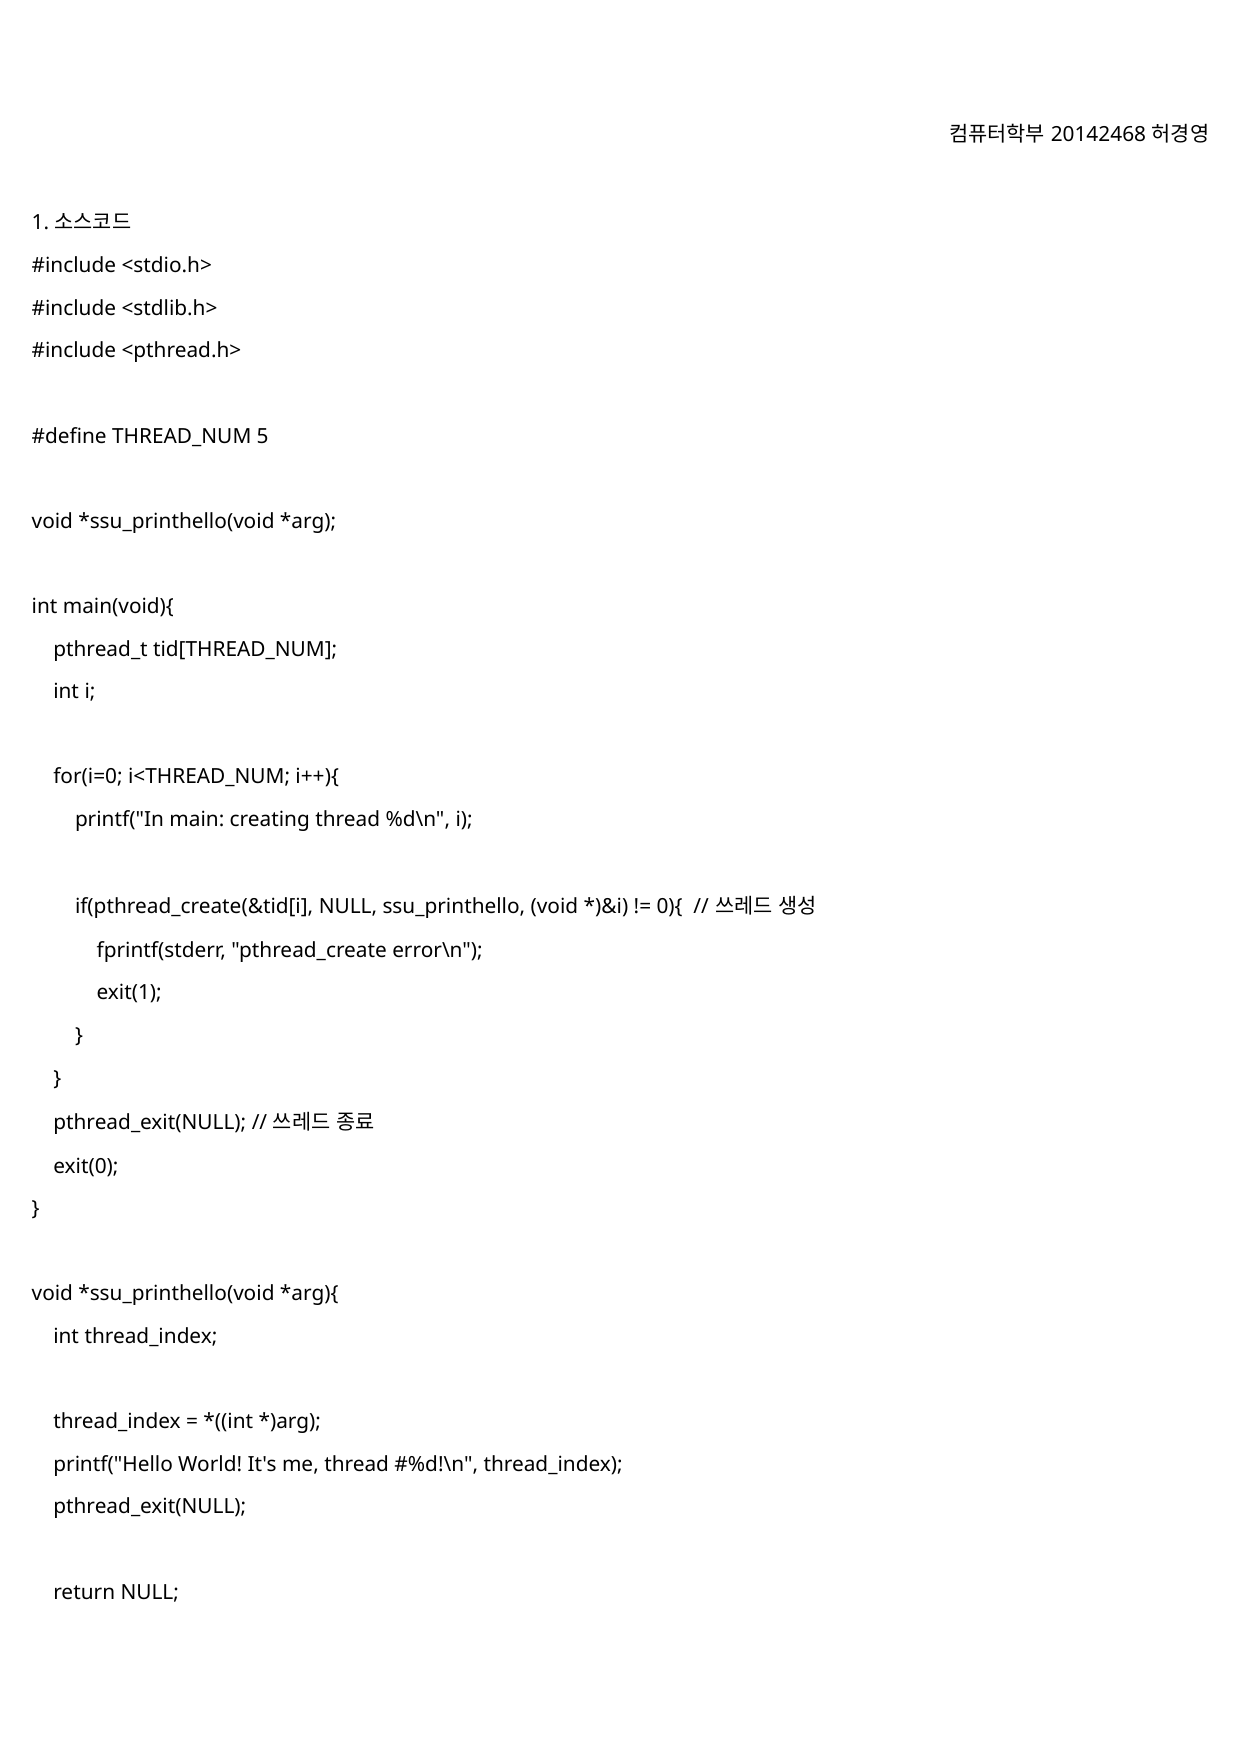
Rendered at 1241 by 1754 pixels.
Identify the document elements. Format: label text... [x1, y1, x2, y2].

text } [31, 1193, 1209, 1222]
text 1. 소스코드 [31, 205, 1209, 235]
text #define THREAD_NUM 5 [31, 421, 1209, 449]
text printf("In main: creating thread %d\n", i); [31, 804, 1209, 833]
text pthread_exit(NULL); // 쓰레드 종료 [31, 1105, 1209, 1136]
text 컴퓨터학부 20142468 허경영 [31, 117, 1209, 147]
text pthread_t tid[THREAD_NUM]; [31, 634, 1209, 662]
text #include <stdlib.h> [31, 293, 1209, 321]
text void *ssu_printhello(void *arg); [31, 506, 1209, 534]
text int main(void){ [31, 591, 1209, 620]
text } [31, 1063, 1209, 1091]
text exit(0); [31, 1151, 1209, 1179]
text if(pthread_create(&tid[i], NULL, ssu_printhello, (void *)&i) != 0){ // 쓰레드 생성 [31, 889, 1209, 920]
text exit(1); [31, 977, 1209, 1006]
text thread_index = *((int *)arg); [31, 1406, 1209, 1435]
text for(i=0; i<THREAD_NUM; i++){ [31, 762, 1209, 790]
text int thread_index; [31, 1321, 1209, 1349]
text return NULL; [31, 1577, 1209, 1605]
text pthread_exit(NULL); [31, 1492, 1209, 1520]
text int i; [31, 676, 1209, 705]
text #include <stdio.h> [31, 250, 1209, 279]
text #include <pthread.h> [31, 336, 1209, 364]
text printf("Hello World! It's me, thread #%d!\n", thread_index); [31, 1449, 1209, 1477]
text } [31, 1020, 1209, 1048]
text void *ssu_printhello(void *arg){ [31, 1278, 1209, 1307]
text fprintf(stderr, "pthread_create error\n"); [31, 935, 1209, 963]
